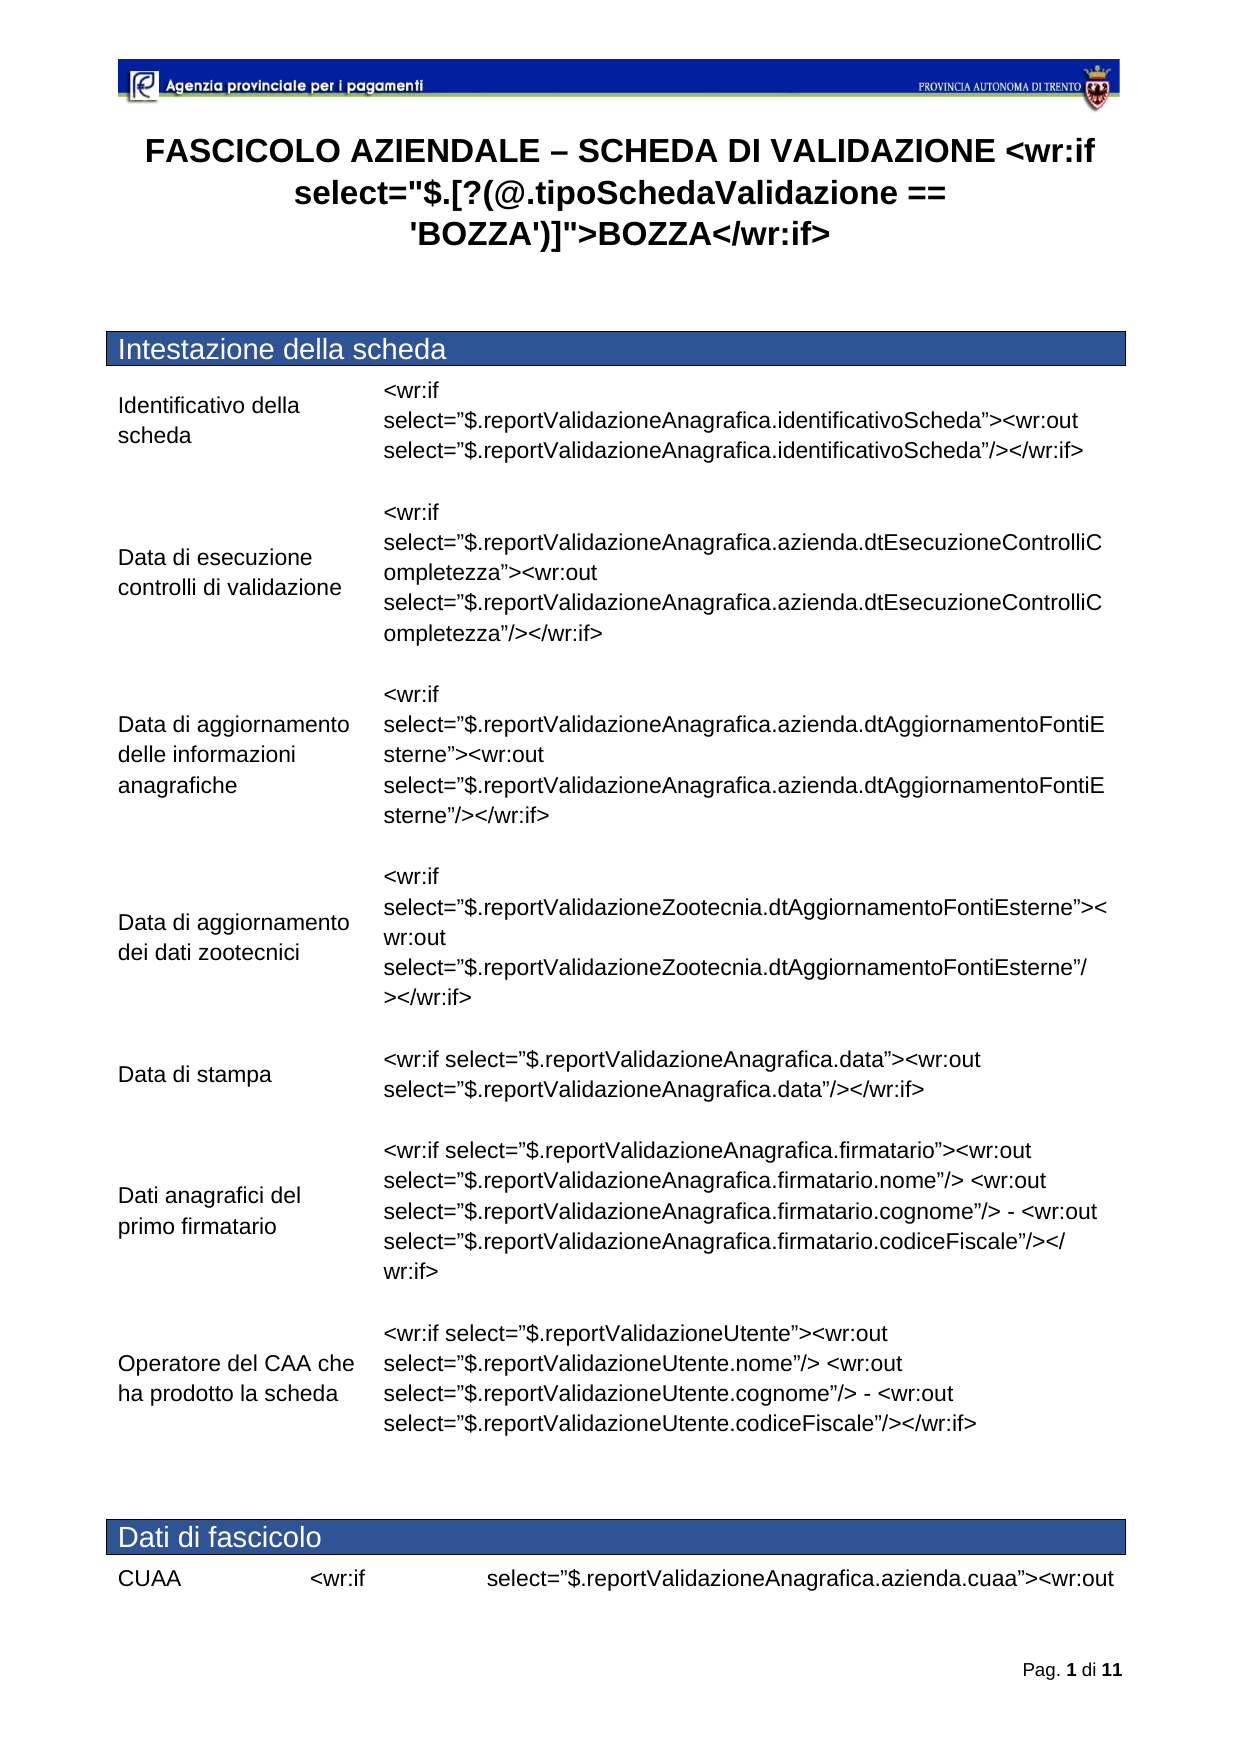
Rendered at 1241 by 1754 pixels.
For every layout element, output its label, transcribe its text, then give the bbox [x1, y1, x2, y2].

table_cell Operatore del CAA che ha prodotto la scheda [106, 1309, 372, 1461]
table_cell <wr:if select=”$.reportValidazioneAnagrafica.azienda.dtEsecuzioneControlliCompletezza”><wr:out select=”$.reportValidazioneAnagrafica.azienda.dtEsecuzioneControlliCompletezza”/></wr:if> [372, 488, 1125, 671]
table_cell <wr:if select=”$.reportValidazioneZootecnia.dtAggiornamentoFontiEsterne”><wr:out select=”$.reportValidazioneZootecnia.dtAggiornamentoFontiEsterne”/></wr:if> [372, 853, 1125, 1035]
table_cell Data di aggiornamento dei dati zootecnici [106, 853, 372, 1035]
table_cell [298, 1555, 1125, 1616]
table_cell <wr:if select=”$.reportValidazioneUtente”><wr:out select=”$.reportValidazioneUtente.nome”/> <wr:out select=”$.reportValidazioneUtente.cognome”/> - <wr:out select=”$.reportValidazioneUtente.codiceFiscale”/></wr:if> [372, 1309, 1125, 1461]
table_cell <wr:if select=”$.reportValidazioneAnagrafica.azienda.dtAggiornamentoFontiEsterne”><wr:out select=”$.reportValidazioneAnagrafica.azienda.dtAggiornamentoFontiEsterne”/></wr:if> [372, 671, 1125, 853]
table_cell Dati anagrafici del primo firmatario [106, 1127, 372, 1309]
table_cell <wr:if select=”$.reportValidazioneAnagrafica.identificativoScheda”><wr:out select=”$.reportValidazioneAnagrafica.identificativoScheda”/></wr:if> [372, 366, 1125, 488]
table_cell Data di stampa [106, 1035, 372, 1127]
table_cell CUAA [106, 1555, 298, 1616]
table_header Dati di fascicolo [107, 1520, 1125, 1554]
table_cell <wr:if select=”$.reportValidazioneAnagrafica.data”><wr:out select=”$.reportValidazioneAnagrafica.data”/></wr:if> [372, 1035, 1125, 1127]
table_cell Data di esecuzione controlli di validazione [106, 488, 372, 671]
table_cell Data di aggiornamento delle informazioni anagrafiche [106, 671, 372, 853]
table_cell Identificativo della scheda [106, 366, 372, 488]
picture [118, 59, 1120, 113]
table_header Intestazione della scheda [107, 332, 1125, 365]
table_cell <wr:if select=”$.reportValidazioneAnagrafica.firmatario”><wr:out select=”$.reportValidazioneAnagrafica.firmatario.nome”/> <wr:out select=”$.reportValidazioneAnagrafica.firmatario.cognome”/> - <wr:out select=”$.reportValidazioneAnagrafica.firmatario.codiceFiscale”/></wr:if> [372, 1127, 1125, 1309]
text FASCICOLO AZIENDALE – SCHEDA DI VALIDAZIONE <wr:if select="$.[?(@.tipoSchedaValidazione == 'BOZZA')]">BOZZA</wr:if> [118, 132, 1122, 253]
